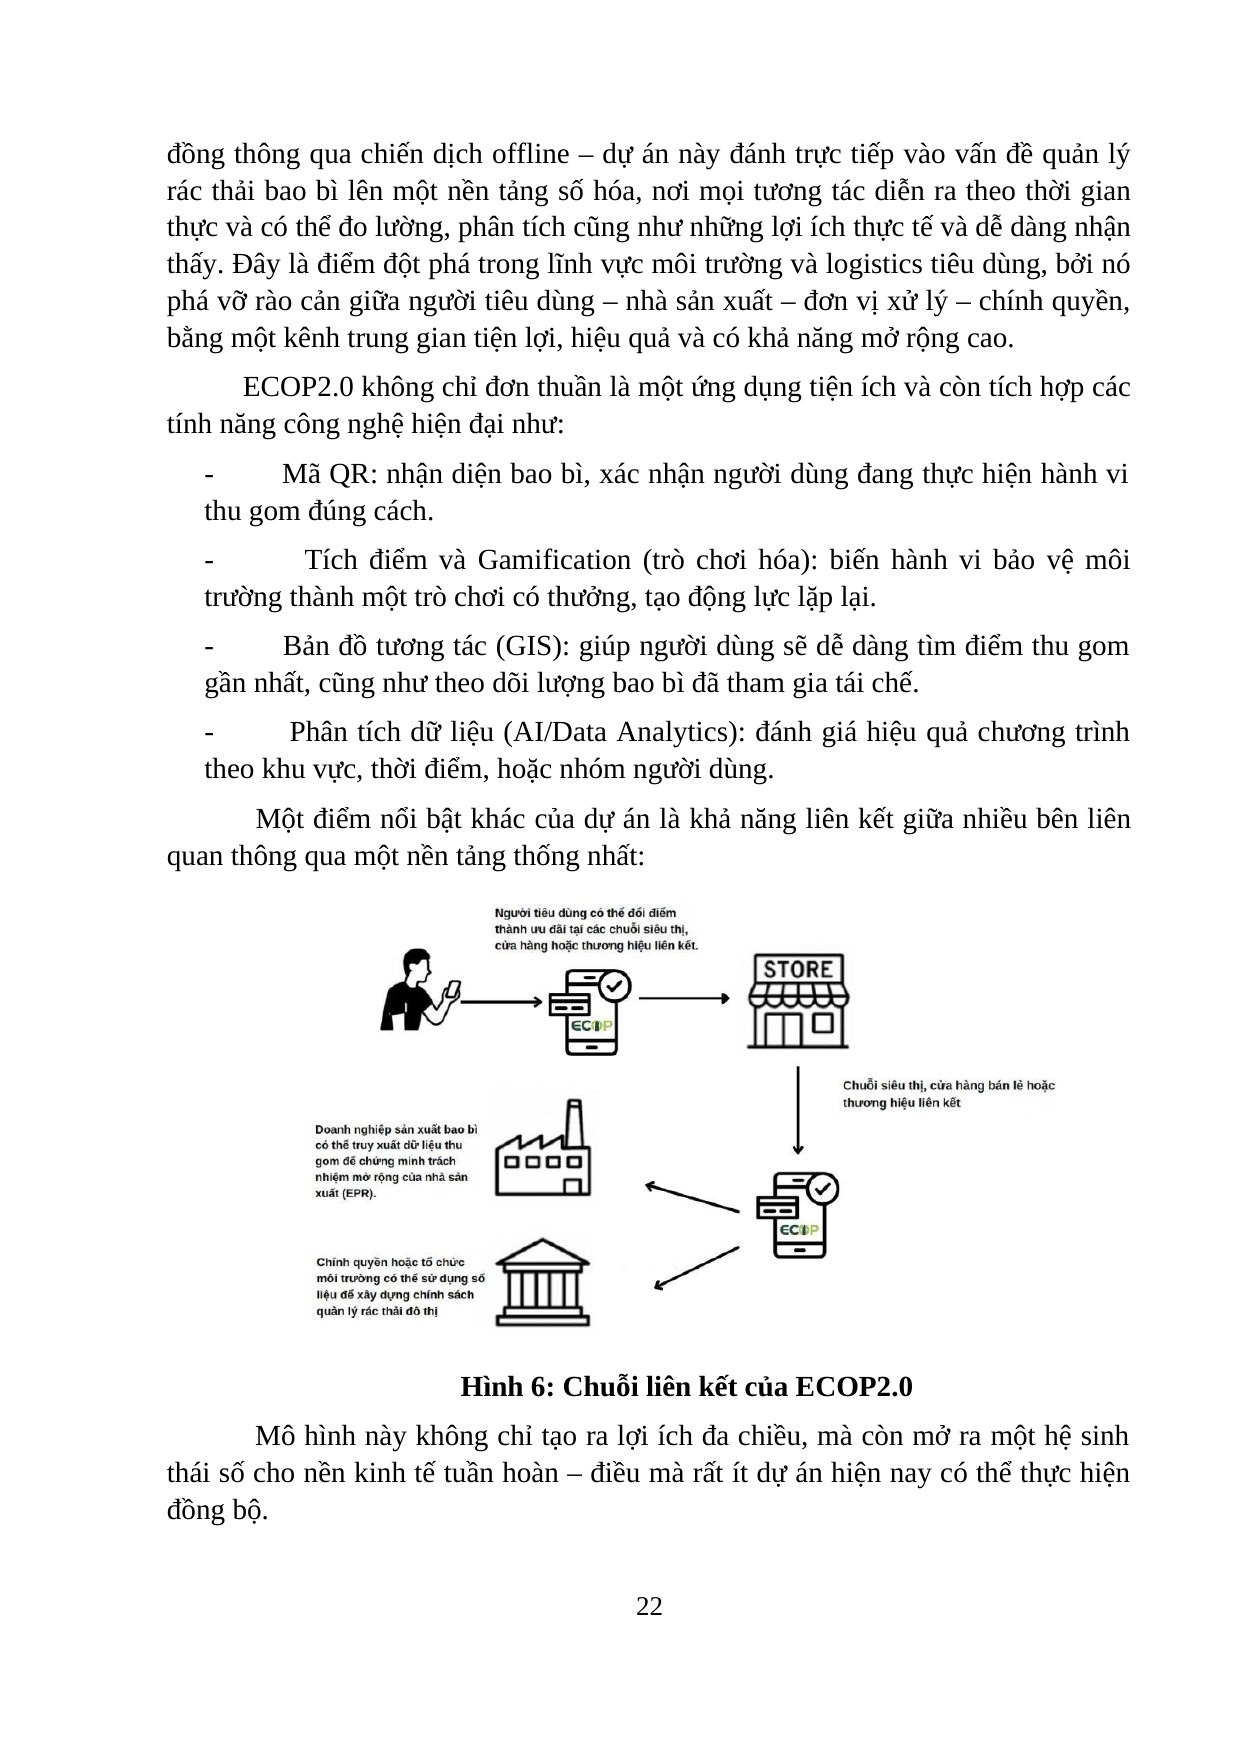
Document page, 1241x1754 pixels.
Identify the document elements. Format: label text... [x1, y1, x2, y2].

text Mô hình này không chỉ tạo ra lợi ích đa chiều, mà còn mở ra một hệ sinh thái số cho nền kinh tế tuần hoàn – điều mà rất ít dự án hiện nay có thể thực hiện đồng bộ. [167, 1418, 1132, 1525]
text Hình 6: Chuỗi liên kết của ECOP2.0 [167, 1369, 1132, 1402]
text ECOP2.0 không chỉ đơn thuần là một ứng dụng tiện ích và còn tích hợp các tính năng công nghệ hiện đại như: [167, 369, 1132, 440]
text - Bản đồ tương tác (GIS): giúp người dùng sẽ dễ dàng tìm điểm thu gom gần nhất, cũng như theo dõi lượng bao bì đã tham gia tái chế. [204, 628, 1132, 699]
text Một điểm nổi bật khác của dự án là khả năng liên kết giữa nhiều bên liên quan thông qua một nền tảng thống nhất: [167, 801, 1132, 871]
text - Tích điểm và Gamification (trò chơi hóa): biến hành vi bảo vệ môi trường thành một trò chơi có thưởng, tạo động lực lặp lại. [204, 542, 1132, 612]
text - Phân tích dữ liệu (AI/Data Analytics): đánh giá hiệu quả chương trình theo khu vực, thời điểm, hoặc nhóm người dùng. [204, 714, 1132, 785]
picture [226, 887, 1073, 1354]
text - Mã QR: nhận diện bao bì, xác nhận người dùng đang thực hiện hành vi thu gom đúng cách. [204, 456, 1132, 526]
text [167, 136, 1132, 354]
